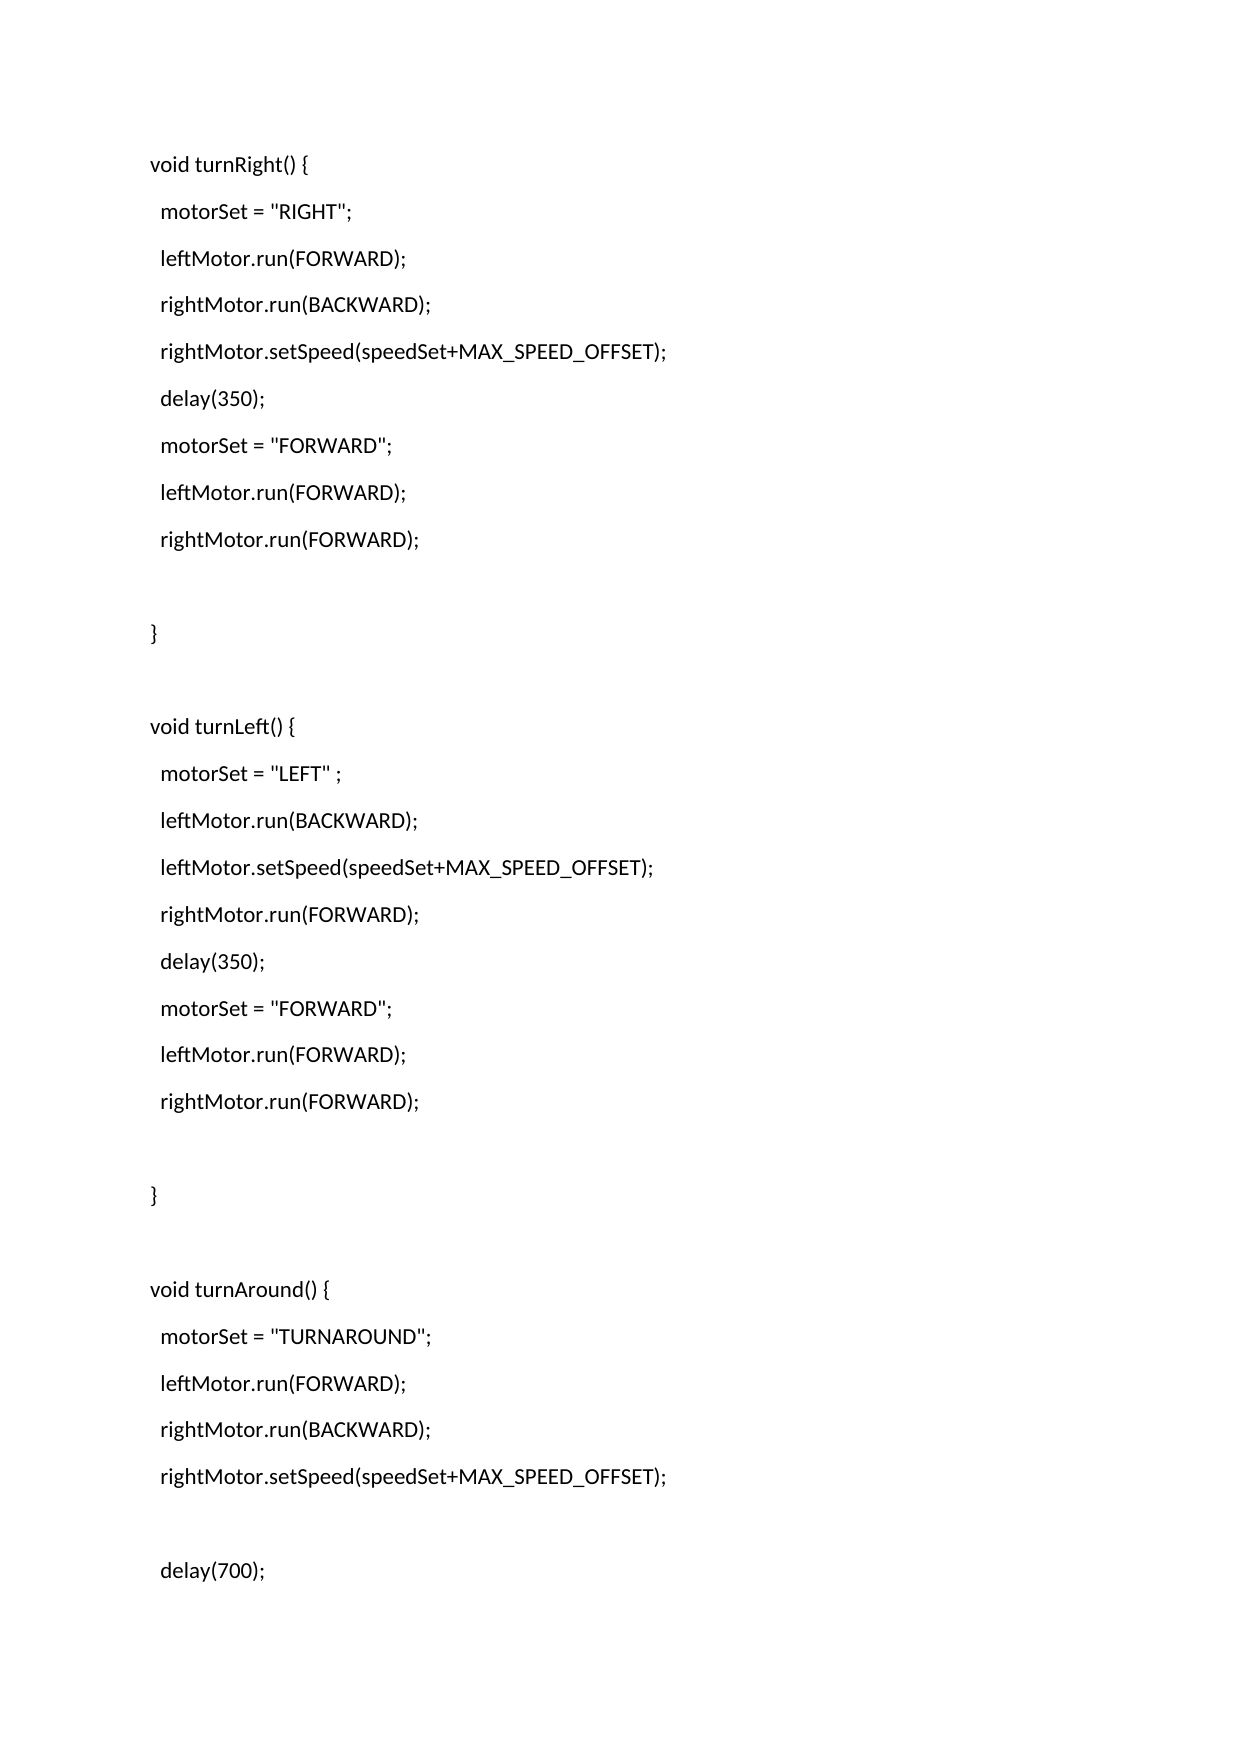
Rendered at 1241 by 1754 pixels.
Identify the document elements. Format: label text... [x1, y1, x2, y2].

text motorSet = "TURNAROUND"; [150, 1322, 1090, 1350]
text delay(350); [150, 384, 1090, 412]
text leftMotor.run(FORWARD); [150, 478, 1090, 506]
text leftMotor.run(FORWARD); [150, 244, 1090, 272]
text motorSet = "FORWARD"; [150, 431, 1090, 459]
text rightMotor.run(BACKWARD); [150, 1416, 1090, 1444]
text leftMotor.run(FORWARD); [150, 1369, 1090, 1397]
text rightMotor.run(FORWARD); [150, 1087, 1090, 1116]
text } [150, 1181, 1090, 1209]
text rightMotor.setSpeed(speedSet+MAX_SPEED_OFFSET); [150, 1462, 1090, 1491]
text void turnLeft() { [150, 712, 1090, 741]
text motorSet = "RIGHT"; [150, 197, 1090, 225]
text void turnRight() { [150, 150, 1090, 178]
text leftMotor.run(BACKWARD); [150, 806, 1090, 834]
text motorSet = "LEFT" ; [150, 759, 1090, 787]
text motorSet = "FORWARD"; [150, 994, 1090, 1022]
text leftMotor.run(FORWARD); [150, 1041, 1090, 1069]
text rightMotor.run(BACKWARD); [150, 291, 1090, 319]
text delay(700); [150, 1556, 1090, 1584]
text leftMotor.setSpeed(speedSet+MAX_SPEED_OFFSET); [150, 853, 1090, 881]
text } [150, 619, 1090, 647]
text rightMotor.run(FORWARD); [150, 900, 1090, 928]
text void turnAround() { [150, 1275, 1090, 1303]
text delay(350); [150, 947, 1090, 975]
text rightMotor.run(FORWARD); [150, 525, 1090, 553]
text rightMotor.setSpeed(speedSet+MAX_SPEED_OFFSET); [150, 337, 1090, 366]
